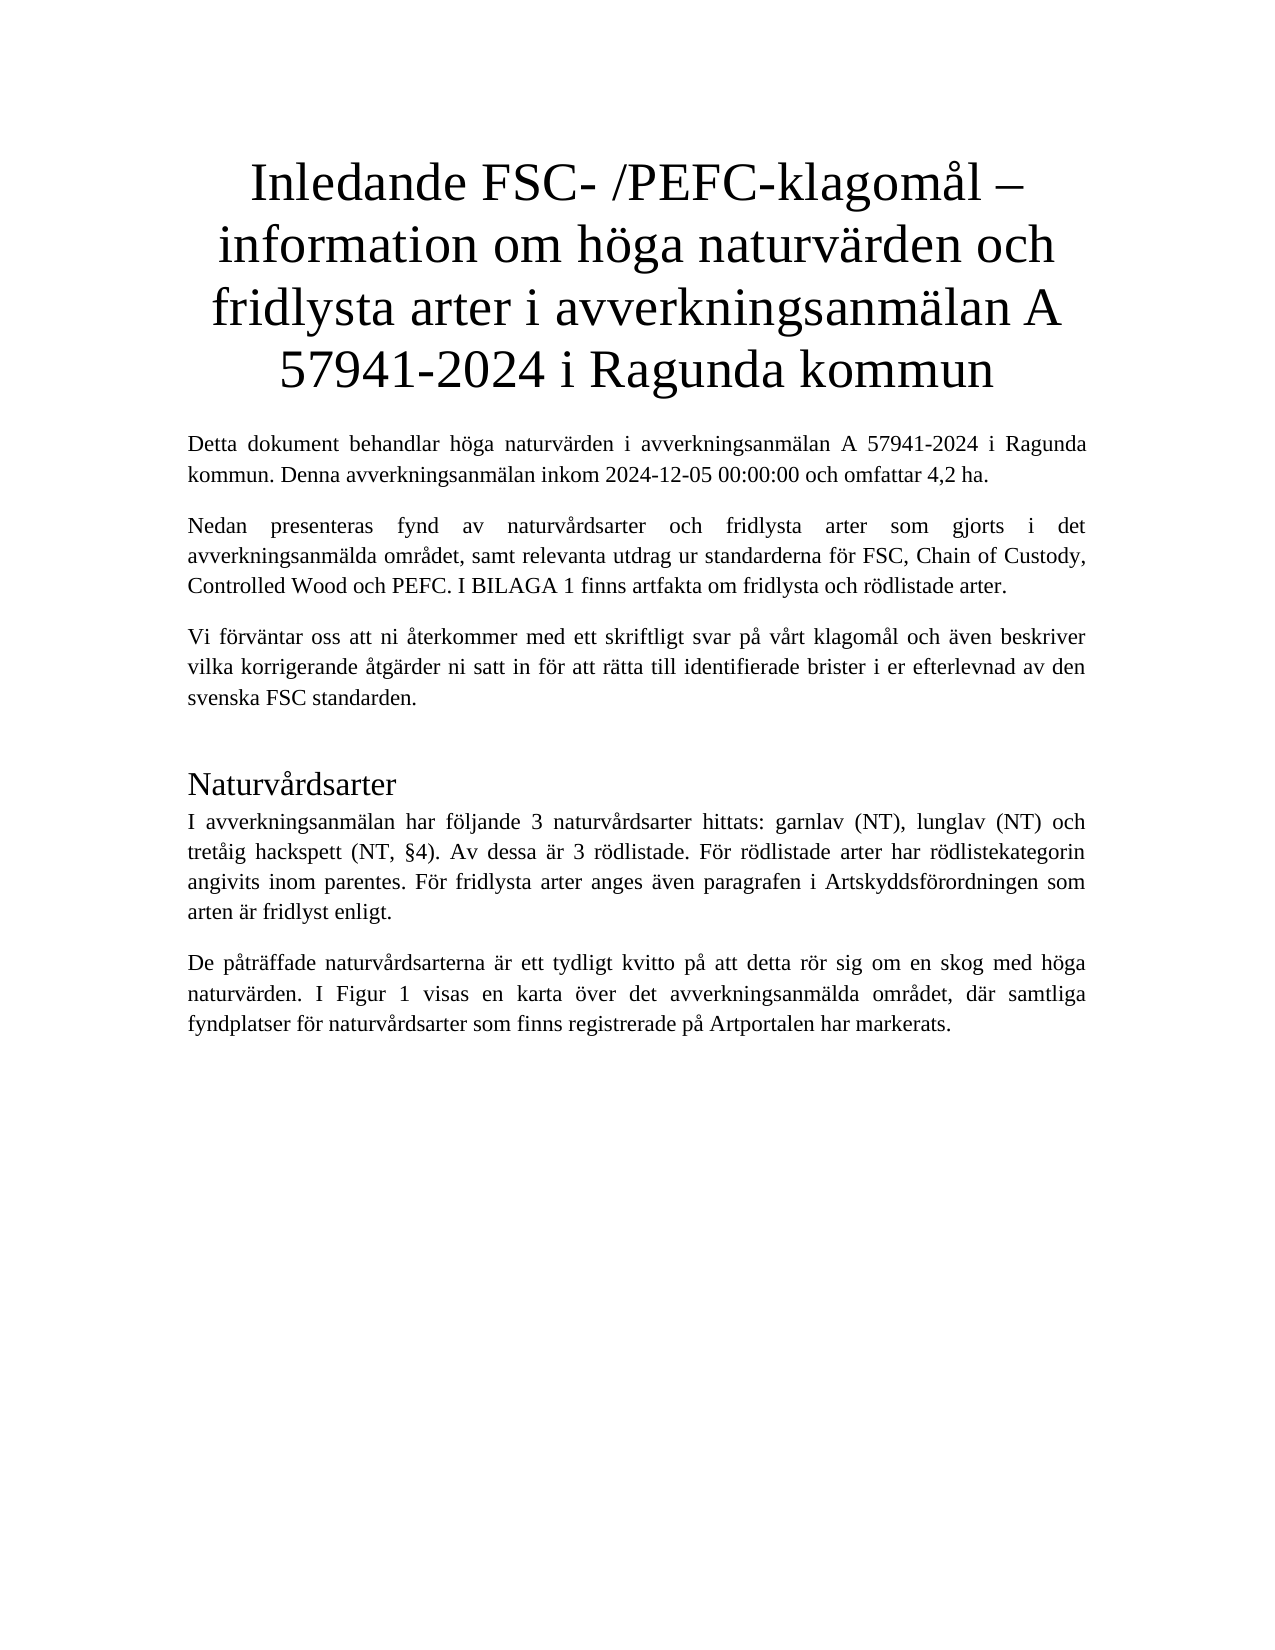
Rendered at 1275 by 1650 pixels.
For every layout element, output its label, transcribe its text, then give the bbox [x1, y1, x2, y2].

text De påträffade naturvårdsarterna är ett tydligt kvitto på att detta rör sig om en skog med höga naturvärden. I Figur 1 visas en karta över det avverkningsanmälda området, där samtliga fyndplatser för naturvårdsarter som finns registrerade på Artportalen har markerats. [187, 949, 1087, 1036]
text Vi förväntar oss att ni återkommer med ett skriftligt svar på vårt klagomål och även beskriver vilka korrigerande åtgärder ni satt in för att rätta till identifierade brister i er efterlevnad av den svenska FSC standarden. [187, 623, 1087, 710]
text Nedan presenteras fynd av naturvårdsarter och fridlysta arter som gjorts i det avverkningsanmälda området, samt relevanta utdrag ur standarderna för FSC, Chain of Custody, Controlled Wood och PEFC. I BILAGA 1 finns artfakta om fridlysta och rödlistade arter. [187, 512, 1087, 598]
text I avverkningsanmälan har följande 3 naturvårdsarter hittats: garnlav (NT), lunglav (NT) och tretåig hackspett (NT, §4). Av dessa är 3 rödlistade. För rödlistade arter har rödlistekategorin angivits inom parentes. För fridlysta arter anges även paragrafen i Artskyddsförordningen som arten är fridlyst enligt. [187, 808, 1087, 925]
title Inledande FSC- /PEFC-klagomål – information om höga naturvärden och fridlysta arter i avverkningsanmälan A 57941-2024 i Ragunda kommun [187, 150, 1087, 399]
text Detta dokument behandlar höga naturvärden i avverkningsanmälan A 57941-2024 i Ragunda kommun. Denna avverkningsanmälan inkom 2024-12-05 00:00:00 och omfattar 4,2 ha. [187, 430, 1087, 487]
subtitle Naturvårdsarter [187, 764, 1087, 802]
